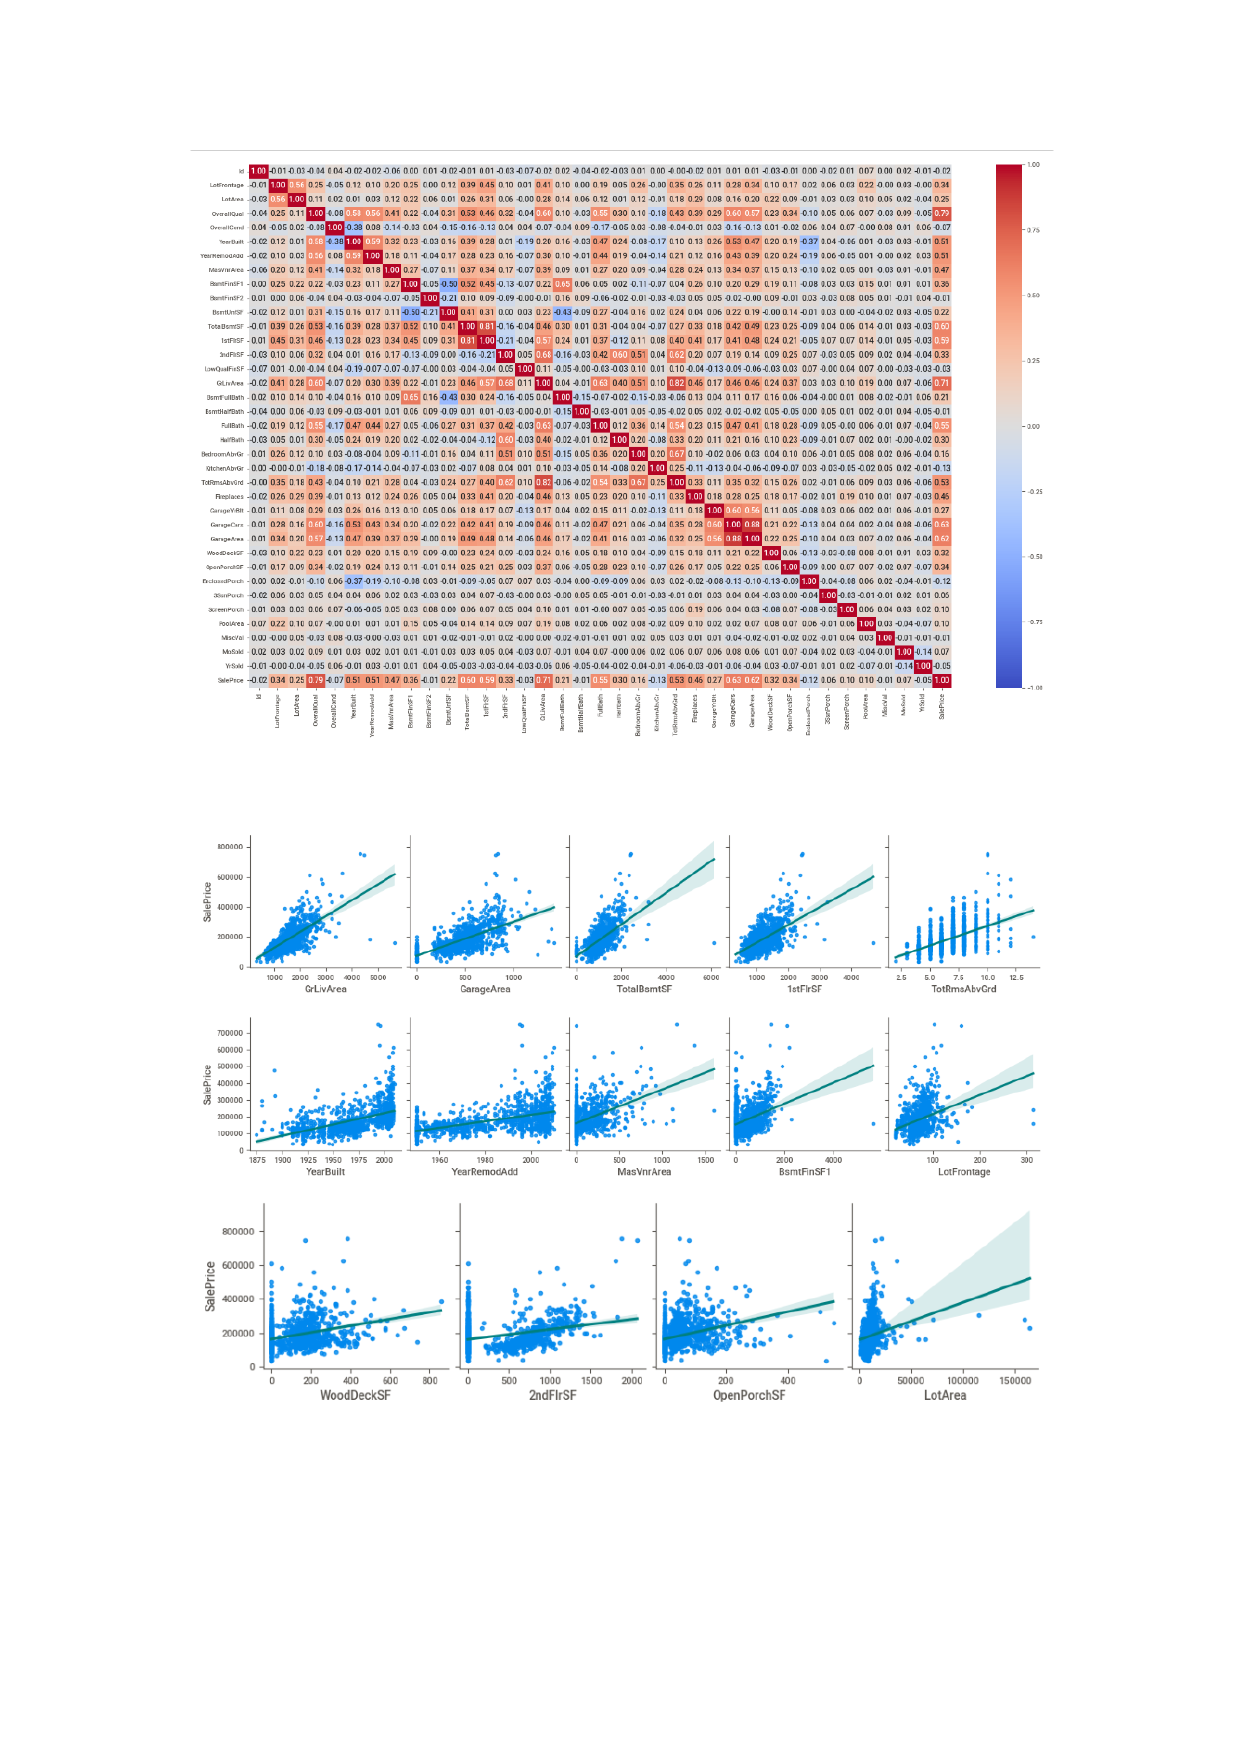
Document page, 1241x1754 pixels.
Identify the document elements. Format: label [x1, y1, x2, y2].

picture [172, 150, 1069, 752]
picture [176, 817, 1064, 1437]
